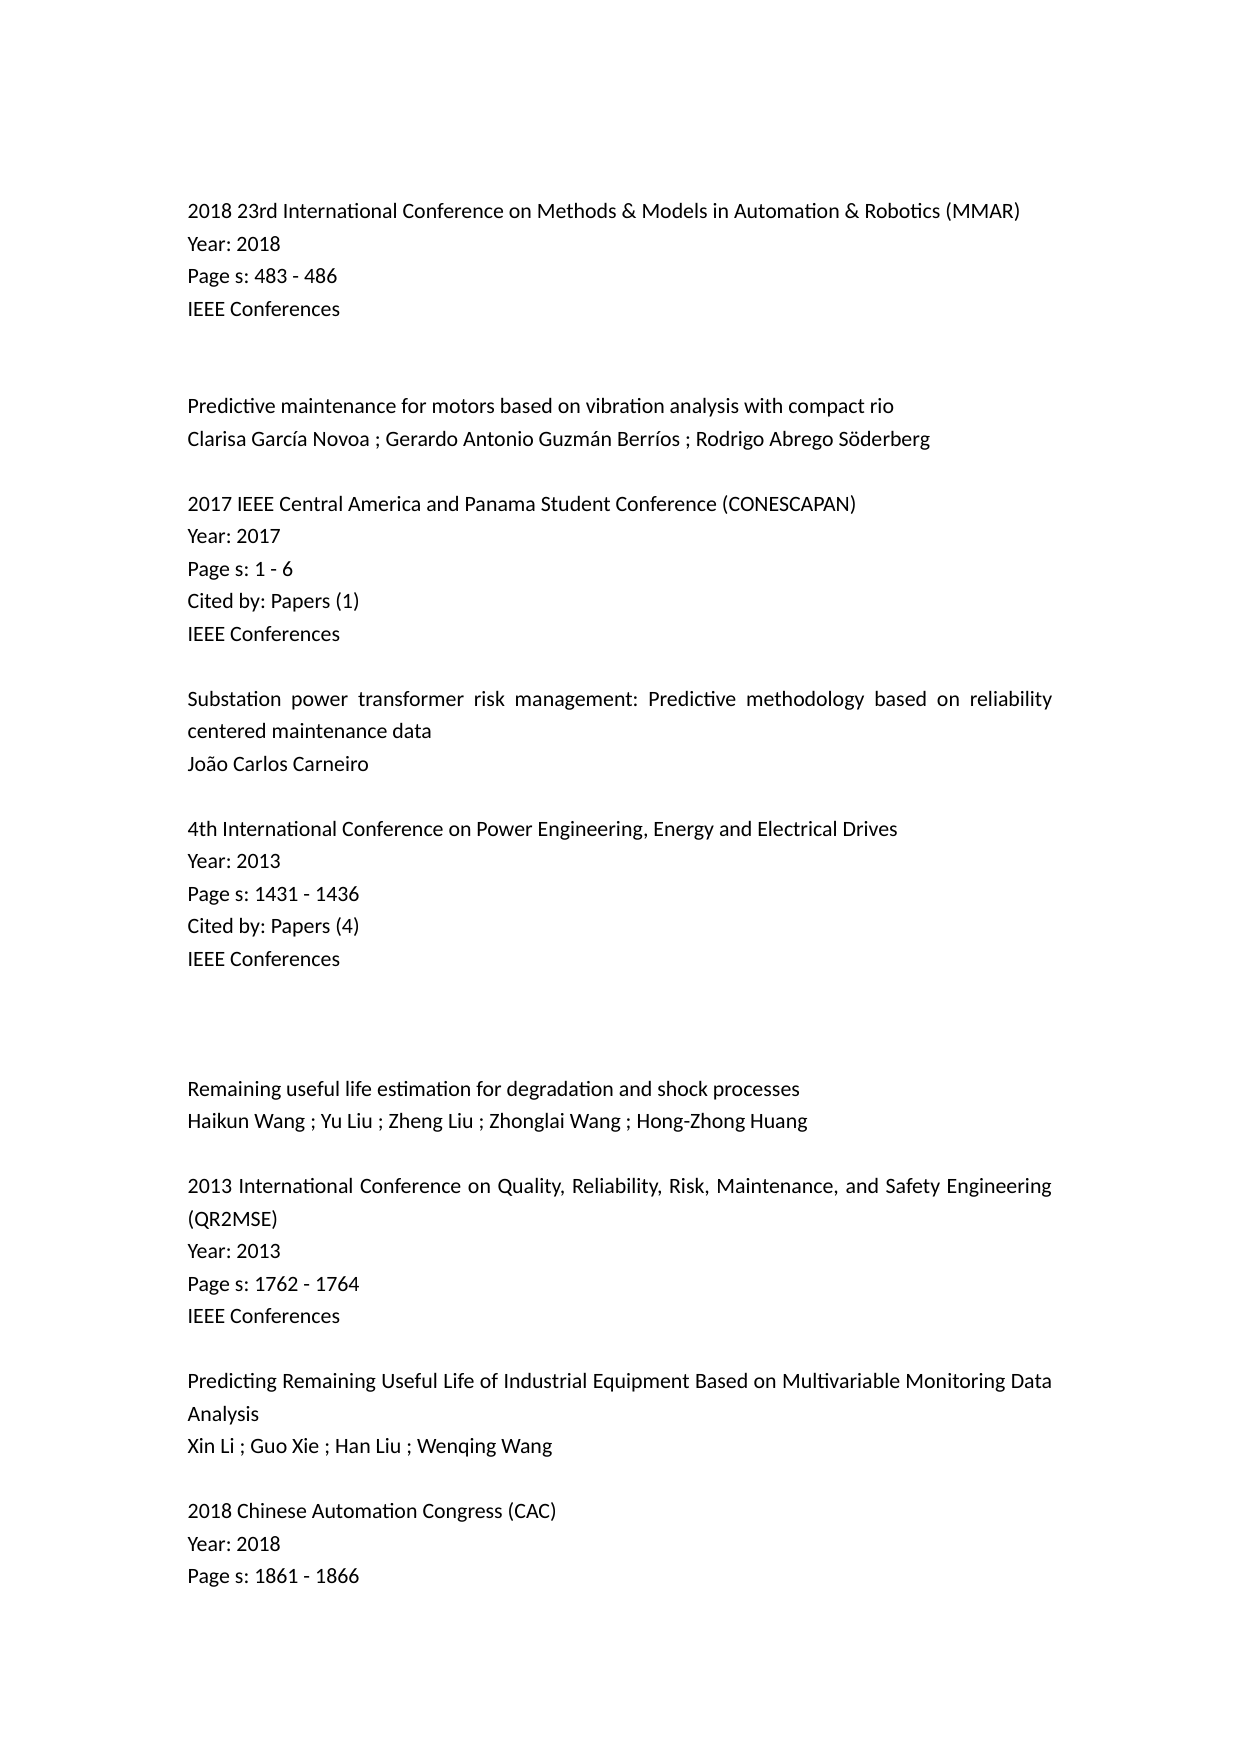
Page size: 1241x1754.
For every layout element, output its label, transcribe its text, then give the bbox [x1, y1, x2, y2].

text IEEE Conferences [187, 617, 1053, 649]
text Page s: 1861 - 1866 [187, 1559, 1053, 1592]
text Remaining useful life estimation for degradation and shock processes [187, 1072, 1053, 1104]
text Xin Li ; Guo Xie ; Han Liu ; Wenqing Wang [187, 1429, 1053, 1462]
text Haikun Wang ; Yu Liu ; Zheng Liu ; Zhonglai Wang ; Hong-Zhong Huang [187, 1104, 1053, 1137]
text Year: 2013 [187, 844, 1053, 877]
text Page s: 1 - 6 [187, 552, 1053, 584]
text Year: 2018 [187, 1527, 1053, 1559]
text Predicting Remaining Useful Life of Industrial Equipment Based on Multivariable Monitoring Data Analysis [187, 1364, 1053, 1429]
text Year: 2018 [187, 227, 1053, 259]
text 2017 IEEE Central America and Panama Student Conference (CONESCAPAN) [187, 487, 1053, 519]
text Page s: 1431 - 1436 [187, 877, 1053, 909]
text IEEE Conferences [187, 1299, 1053, 1332]
text 2013 International Conference on Quality, Reliability, Risk, Maintenance, and Safety Engineering (QR2MSE) [187, 1169, 1053, 1234]
text IEEE Conferences [187, 942, 1053, 974]
text IEEE Conferences [187, 292, 1053, 324]
text Predictive maintenance for motors based on vibration analysis with compact rio [187, 389, 1053, 422]
text 4th International Conference on Power Engineering, Energy and Electrical Drives [187, 812, 1053, 844]
text João Carlos Carneiro [187, 747, 1053, 779]
text Cited by: Papers (4) [187, 909, 1053, 942]
text Cited by: Papers (1) [187, 584, 1053, 617]
text Year: 2017 [187, 519, 1053, 552]
text Year: 2013 [187, 1234, 1053, 1267]
text Clarisa García Novoa ; Gerardo Antonio Guzmán Berríos ; Rodrigo Abrego Söderberg [187, 422, 1053, 454]
text 2018 Chinese Automation Congress (CAC) [187, 1494, 1053, 1527]
text Page s: 1762 - 1764 [187, 1267, 1053, 1299]
text 2018 23rd International Conference on Methods & Models in Automation & Robotics (MMAR) [187, 194, 1053, 227]
text Substation power transformer risk management: Predictive methodology based on reliability centered maintenance data [187, 682, 1053, 747]
text Page s: 483 - 486 [187, 259, 1053, 292]
